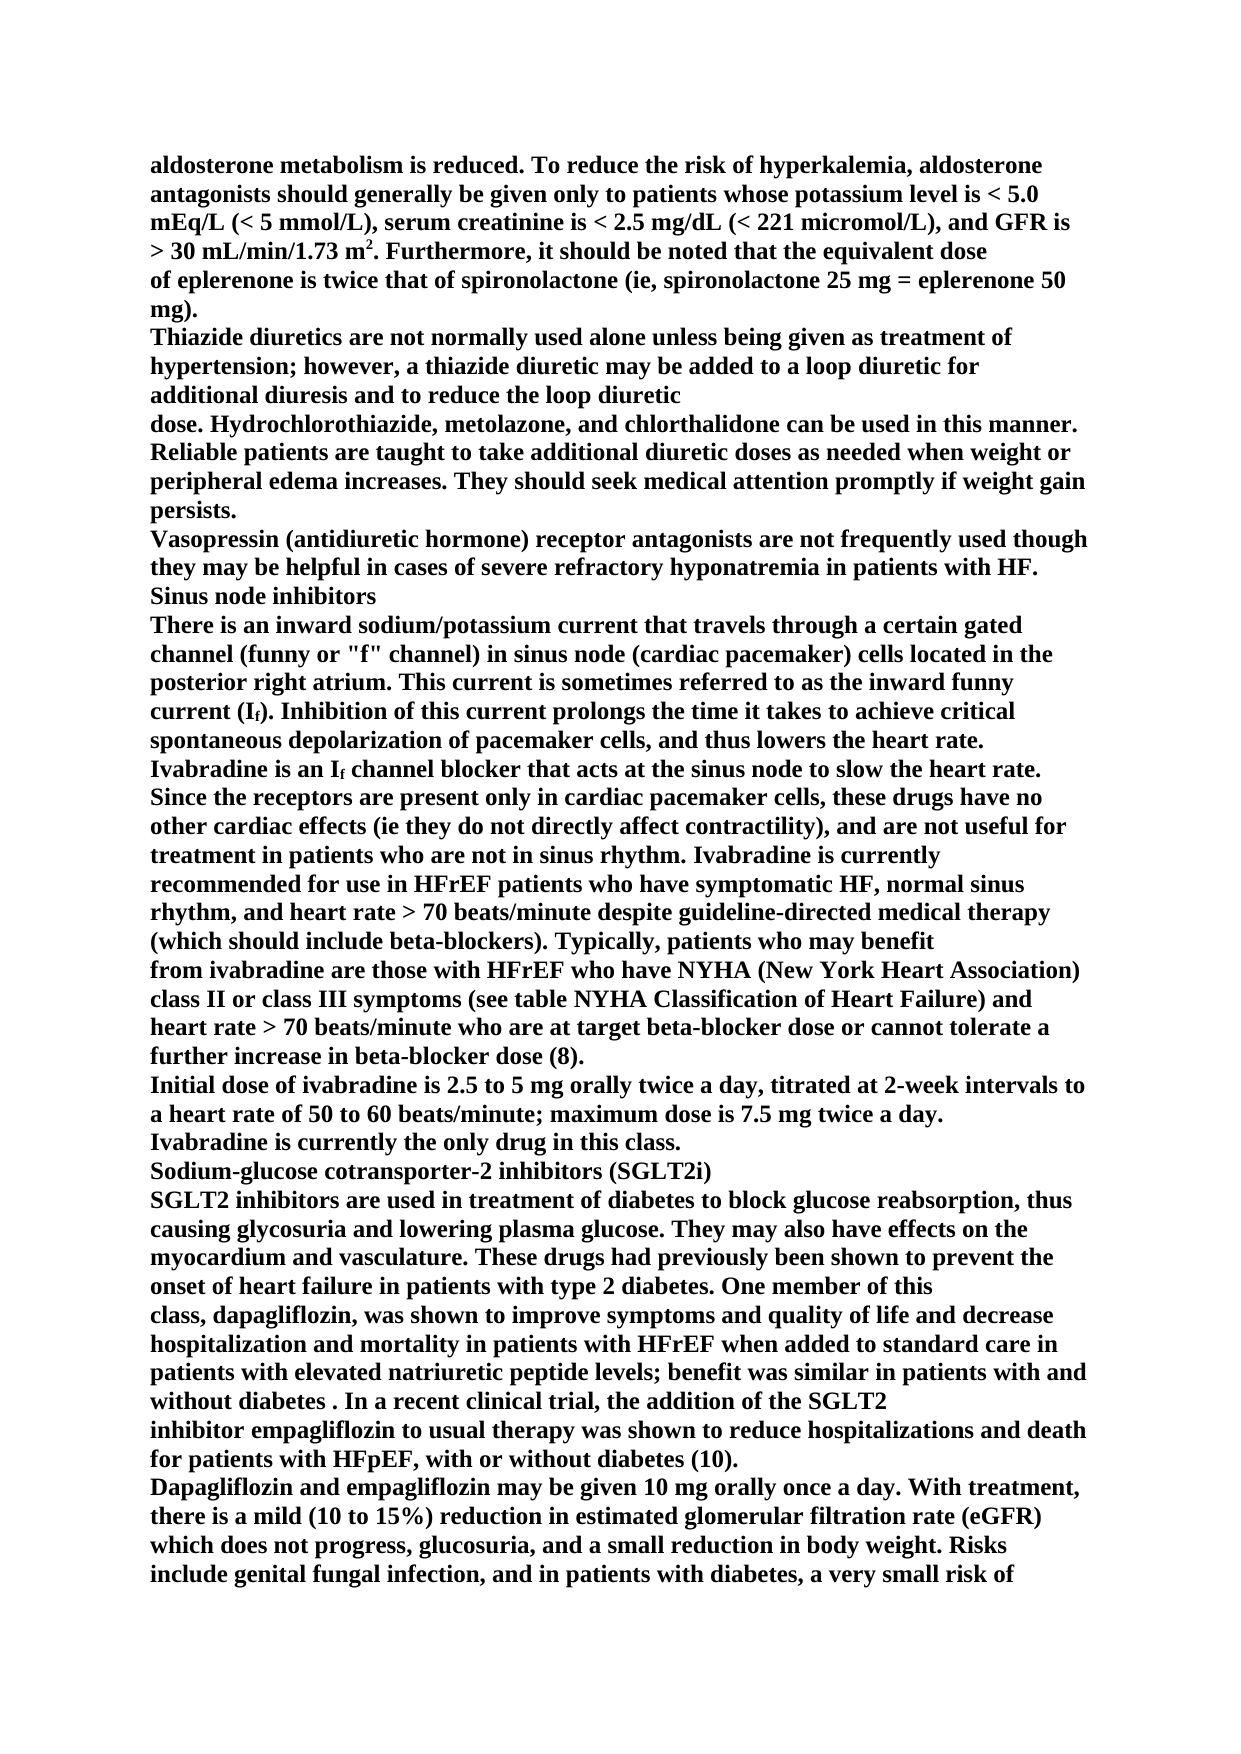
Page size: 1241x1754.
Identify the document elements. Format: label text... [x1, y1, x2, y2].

text Ivabradine is currently the only drug in this class. [150, 1127, 1090, 1156]
text Sodium-glucose cotransporter-2 inhibitors (SGLT2i) [150, 1156, 1090, 1185]
text Reliable patients are taught to take additional diuretic doses as needed when weight or peripheral edema increases. They should seek medical attention promptly if weight gain persists. [150, 437, 1090, 524]
text Sinus node inhibitors [150, 581, 1090, 610]
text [150, 150, 1090, 322]
text Initial dose of ivabradine is 2.5 to 5 mg orally twice a day, titrated at 2-week intervals to a heart rate of 50 to 60 beats/minute; maximum dose is 7.5 mg twice a day. [150, 1070, 1090, 1127]
text Thiazide diuretics are not normally used alone unless being given as treatment of hypertension; however, a thiazide diuretic may be added to a loop diuretic for additional diuresis and to reduce the loop diuretic dose. Hydrochlorothiazide, metolazone, and chlorthalidone can be used in this manner. [150, 322, 1090, 437]
text SGLT2 inhibitors are used in treatment of diabetes to block glucose reabsorption, thus causing glycosuria and lowering plasma glucose. They may also have effects on the myocardium and vasculature. These drugs had previously been shown to prevent the onset of heart failure in patients with type 2 diabetes. One member of this class, dapagliflozin, was shown to improve symptoms and quality of life and decrease hospitalization and mortality in patients with HFrEF when added to standard care in patients with elevated natriuretic peptide levels; benefit was similar in patients with and without diabetes . In a recent clinical trial, the addition of the SGLT2 inhibitor empagliflozin to usual therapy was shown to reduce hospitalizations and death for patients with HFpEF, with or without diabetes (10). [150, 1185, 1090, 1472]
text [150, 1472, 1090, 1587]
text Vasopressin (antidiuretic hormone) receptor antagonists are not frequently used though they may be helpful in cases of severe refractory hyponatremia in patients with HF. [150, 524, 1090, 581]
text There is an inward sodium/potassium current that travels through a certain gated channel (funny or "f" channel) in sinus node (cardiac pacemaker) cells located in the posterior right atrium. This current is sometimes referred to as the inward funny current (If). Inhibition of this current prolongs the time it takes to achieve critical spontaneous depolarization of pacemaker cells, and thus lowers the heart rate. [150, 610, 1090, 754]
text Ivabradine is an If channel blocker that acts at the sinus node to slow the heart rate. Since the receptors are present only in cardiac pacemaker cells, these drugs have no other cardiac effects (ie they do not directly affect contractility), and are not useful for treatment in patients who are not in sinus rhythm. Ivabradine is currently recommended for use in HFrEF patients who have symptomatic HF, normal sinus rhythm, and heart rate > 70 beats/minute despite guideline-directed medical therapy (which should include beta-blockers). Typically, patients who may benefit from ivabradine are those with HFrEF who have NYHA (New York Heart Association) class II or class III symptoms (see table NYHA Classification of Heart Failure) and heart rate > 70 beats/minute who are at target beta-blocker dose or cannot tolerate a further increase in beta-blocker dose (8). [150, 754, 1090, 1070]
